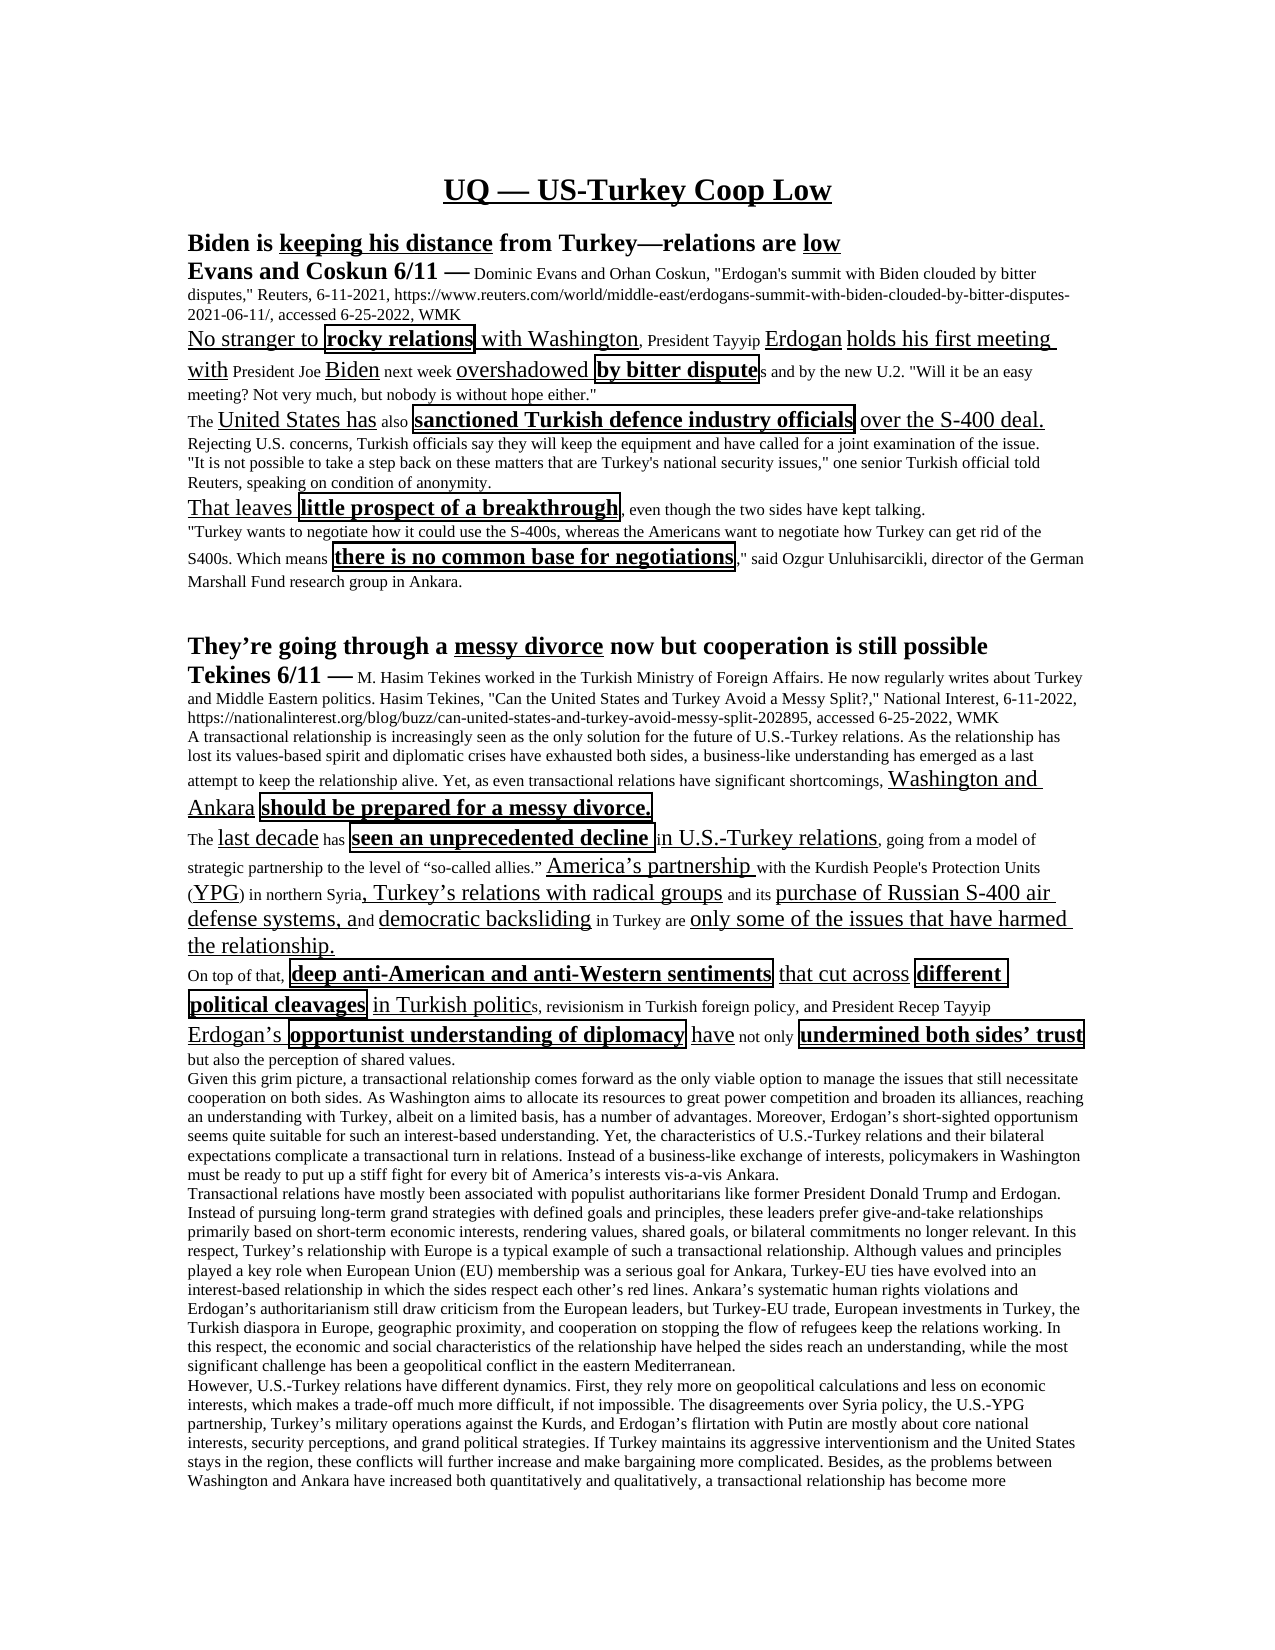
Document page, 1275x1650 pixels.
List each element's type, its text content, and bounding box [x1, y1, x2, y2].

subtitle They’re going through a messy divorce now but cooperation is still possible [187, 631, 1087, 660]
text The United States has also sanctioned Turkish defence industry officials over the S-400 deal. Rejecting U.S. concerns, Turkish officials say they will keep the equipment and have called for a joint examination of the issue. [187, 404, 1087, 453]
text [187, 1375, 1087, 1490]
text That leaves little prospect of a breakthrough, even though the two sides have kept talking. [621, 492, 1087, 522]
text The last decade has seen an unprecedented decline in U.S.-Turkey relations, going from a model of strategic partnership to the level of “so-called allies.” America’s partnership with the Kurdish People's Protection Units (YPG) in northern Syria, Turkey’s relations with radical groups and its purchase of Russian S-400 air defense systems, and democratic backsliding in Turkey are only some of the issues that have harmed the relationship. [187, 822, 1087, 958]
text Transactional relations have mostly been associated with populist authoritarians like former President Donald Trump and Erdogan. Instead of pursuing long-term grand strategies with defined goals and principles, these leaders prefer give-and-take relationships primarily based on short-term economic interests, rendering values, shared goals, or bilateral commitments no longer relevant. In this respect, Turkey’s relationship with Europe is a typical example of such a transactional relationship. Although values and principles played a key role when European Union (EU) membership was a serious goal for Ankara, Turkey-EU ties have evolved into an interest-based relationship in which the sides respect each other’s red lines. Ankara’s systematic human rights violations and Erdogan’s authoritarianism still draw criticism from the European leaders, but Turkey-EU trade, European investments in Turkey, the Turkish diaspora in Europe, geographic proximity, and cooperation on stopping the flow of refugees keep the relations working. In this respect, the economic and social characteristics of the relationship have helped the sides reach an understanding, while the most significant challenge has been a geopolitical conflict in the eastern Mediterranean. [187, 1184, 1087, 1375]
text No stranger to rocky relations with Washington, President Tayyip Erdogan holds his first meeting with President Joe Biden next week overshadowed by bitter disputes and by the new U.2. "Will it be an easy meeting? Not very much, but nobody is without hope either." [187, 323, 1087, 404]
text That leaves little prospect of a breakthrough, even though the two sides have kept talking. [300, 494, 619, 520]
subtitle Biden is keeping his distance from Turkey—relations are low [187, 228, 1087, 256]
subtitle UQ — US-Turkey Coop Low [187, 171, 1087, 207]
text On top of that, deep anti-American and anti-Western sentiments that cut across different political cleavages in Turkish politics, revisionism in Turkish foreign policy, and President Recep Tayyip Erdogan’s opportunist understanding of diplomacy have not only undermined both sides’ trust but also the perception of shared values. [187, 958, 1087, 1069]
text Evans and Coskun 6/11 — Dominic Evans and Orhan Coskun, "Erdogan's summit with Biden clouded by bitter disputes," Reuters, 6-11-2021, https://www.reuters.com/world/middle-east/erdogans-summit-with-biden-clouded-by-bitter-disputes-2021-06-11/, accessed 6-25-2022, WMK [187, 256, 1087, 323]
text "Turkey wants to negotiate how it could use the S-400s, whereas the Americans want to negotiate how Turkey can get rid of the S400s. Which means there is no common base for negotiations," said Ozgur Unluhisarcikli, director of the German Marshall Fund research group in Ankara. [187, 522, 1087, 591]
text Tekines 6/11 — M. Hasim Tekines worked in the Turkish Ministry of Foreign Affairs. He now regularly writes about Turkey and Middle Eastern politics. Hasim Tekines, "Can the United States and Turkey Avoid a Messy Split?," National Interest, 6-11-2022, https://nationalinterest.org/blog/buzz/can-united-states-and-turkey-avoid-messy-split-202895, accessed 6-25-2022, WMK [187, 660, 1087, 727]
text A transactional relationship is increasingly seen as the only solution for the future of U.S.-Turkey relations. As the relationship has lost its values-based spirit and diplomatic crises have exhausted both sides, a business-like understanding has emerged as a last attempt to keep the relationship alive. Yet, as even transactional relations have significant shortcomings, Washington and Ankara should be prepared for a messy divorce. [187, 727, 1087, 822]
text Given this grim picture, a transactional relationship comes forward as the only viable option to manage the issues that still necessitate cooperation on both sides. As Washington aims to allocate its resources to great power competition and broaden its alliances, reaching an understanding with Turkey, albeit on a limited basis, has a number of advantages. Moreover, Erdogan’s short-sighted opportunism seems quite suitable for such an interest-based understanding. Yet, the characteristics of U.S.-Turkey relations and their bilateral expectations complicate a transactional turn in relations. Instead of a business-like exchange of interests, policymakers in Washington must be ready to put up a stiff fight for every bit of America’s interests vis-a-vis Ankara. [187, 1069, 1087, 1184]
text "It is not possible to take a step back on these matters that are Turkey's national security issues," one senior Turkish official told Reuters, speaking on condition of anonymity. [187, 453, 1087, 492]
